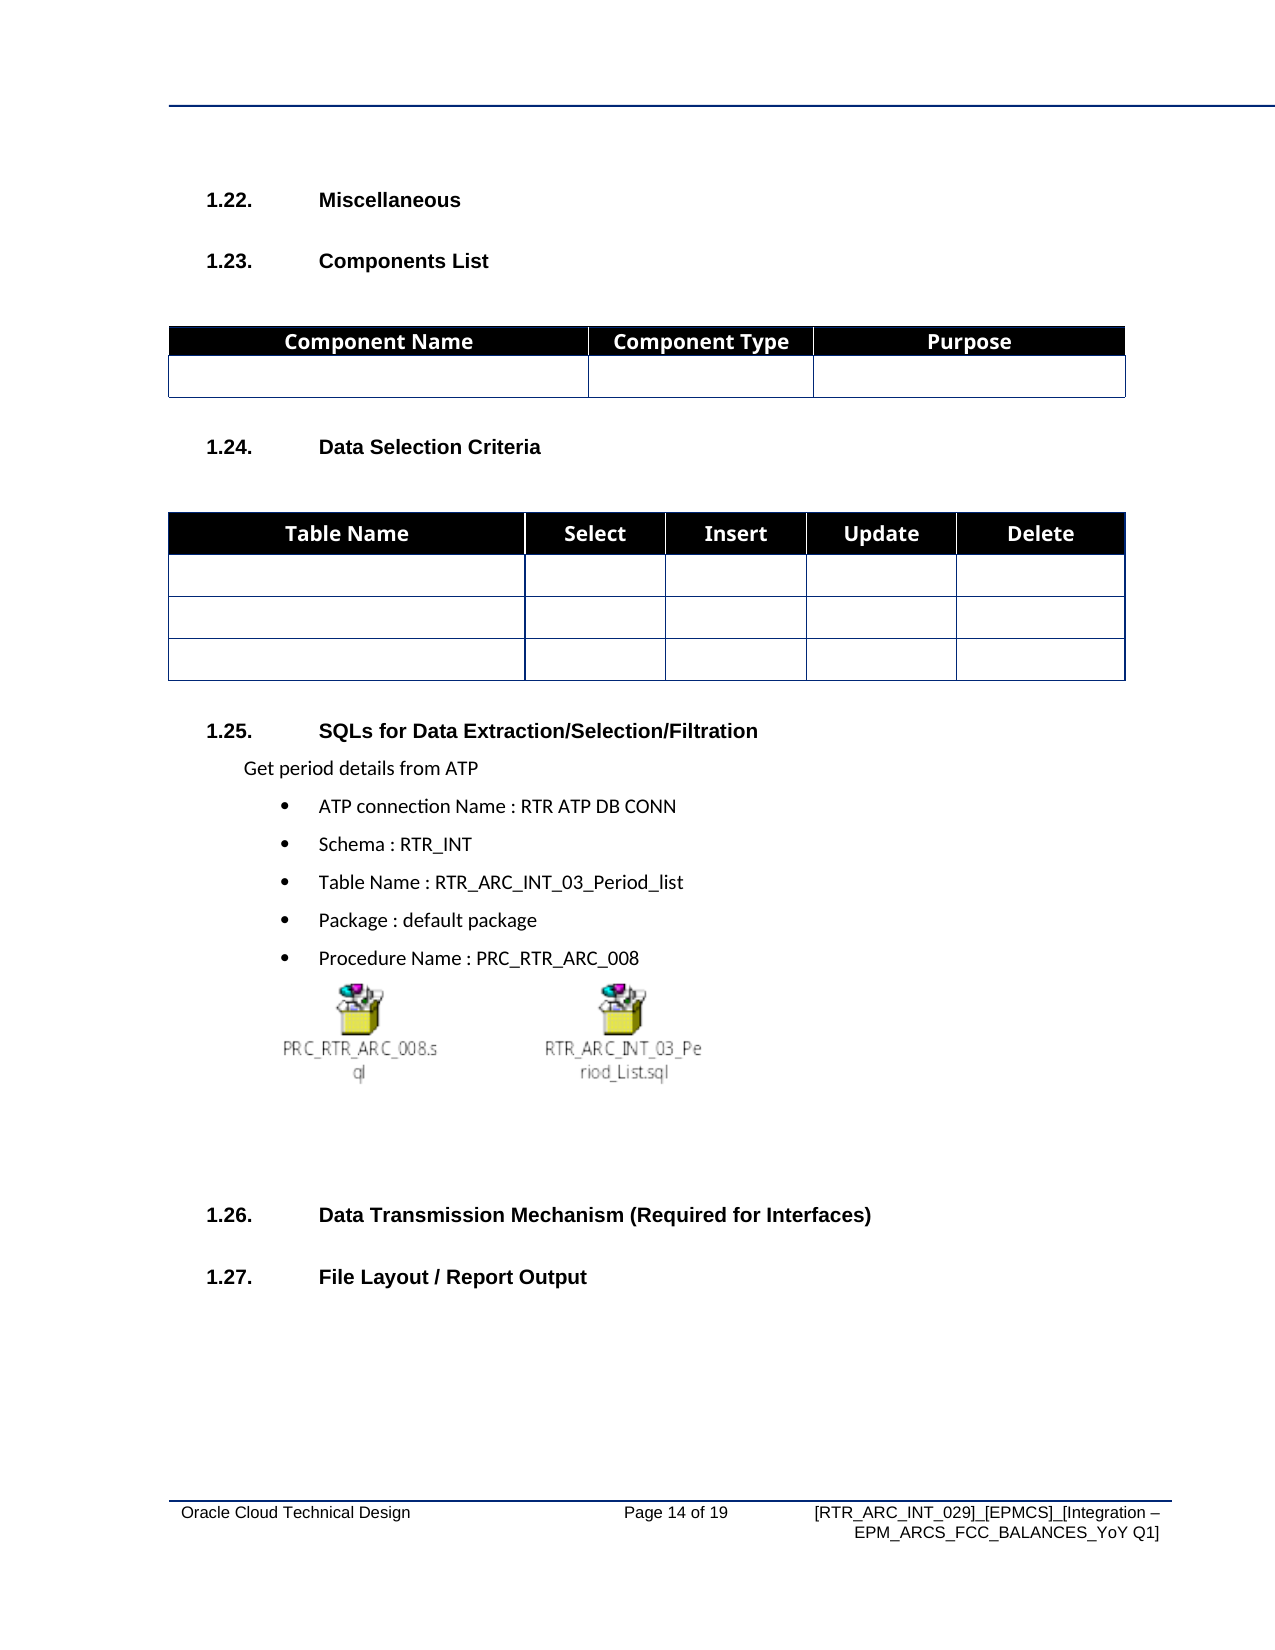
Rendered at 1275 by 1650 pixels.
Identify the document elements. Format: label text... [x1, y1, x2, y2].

table_header Component Name [169, 328, 588, 355]
subtitle Data Selection Criteria [206, 435, 1125, 459]
table_cell [589, 356, 813, 397]
table_cell [526, 555, 665, 596]
subtitle Miscellaneous [206, 187, 1125, 211]
table_cell [814, 356, 1125, 397]
table_cell [666, 597, 806, 638]
table_header Insert [666, 513, 806, 554]
subtitle Data Transmission Mechanism (Required for Interfaces) [206, 1203, 1125, 1227]
list Package : default package [281, 907, 1125, 932]
table_cell [807, 639, 956, 680]
table_cell [807, 555, 956, 596]
table_header Purpose [814, 328, 1125, 355]
list Procedure Name : PRC_RTR_ARC_008 [281, 945, 1125, 970]
table_cell [666, 639, 806, 680]
subtitle File Layout / Report Output [206, 1265, 1125, 1289]
list Schema : RTR_INT [281, 831, 1125, 856]
table_cell [957, 639, 1124, 680]
table_cell [169, 597, 524, 638]
table_cell [169, 356, 588, 397]
subtitle SQLs for Data Extraction/Selection/Filtration [206, 719, 1125, 743]
list ATP connection Name : RTR ATP DB CONN [281, 793, 1125, 818]
table_cell [957, 555, 1124, 596]
table_header Select [526, 513, 665, 554]
table_cell [169, 639, 524, 680]
table_cell [807, 597, 956, 638]
table_cell [666, 555, 806, 596]
table_header Delete [957, 513, 1124, 554]
text Get period details from ATP [244, 755, 1125, 781]
list Table Name : RTR_ARC_INT_03_Period_list [281, 869, 1125, 894]
table_header Table Name [169, 513, 524, 554]
table_cell [957, 597, 1124, 638]
table_cell [169, 555, 524, 596]
table_header Component Type [589, 328, 813, 355]
table_header Update [807, 513, 956, 554]
table_cell [526, 639, 665, 680]
table_cell [526, 597, 665, 638]
subtitle Components List [206, 249, 1125, 273]
